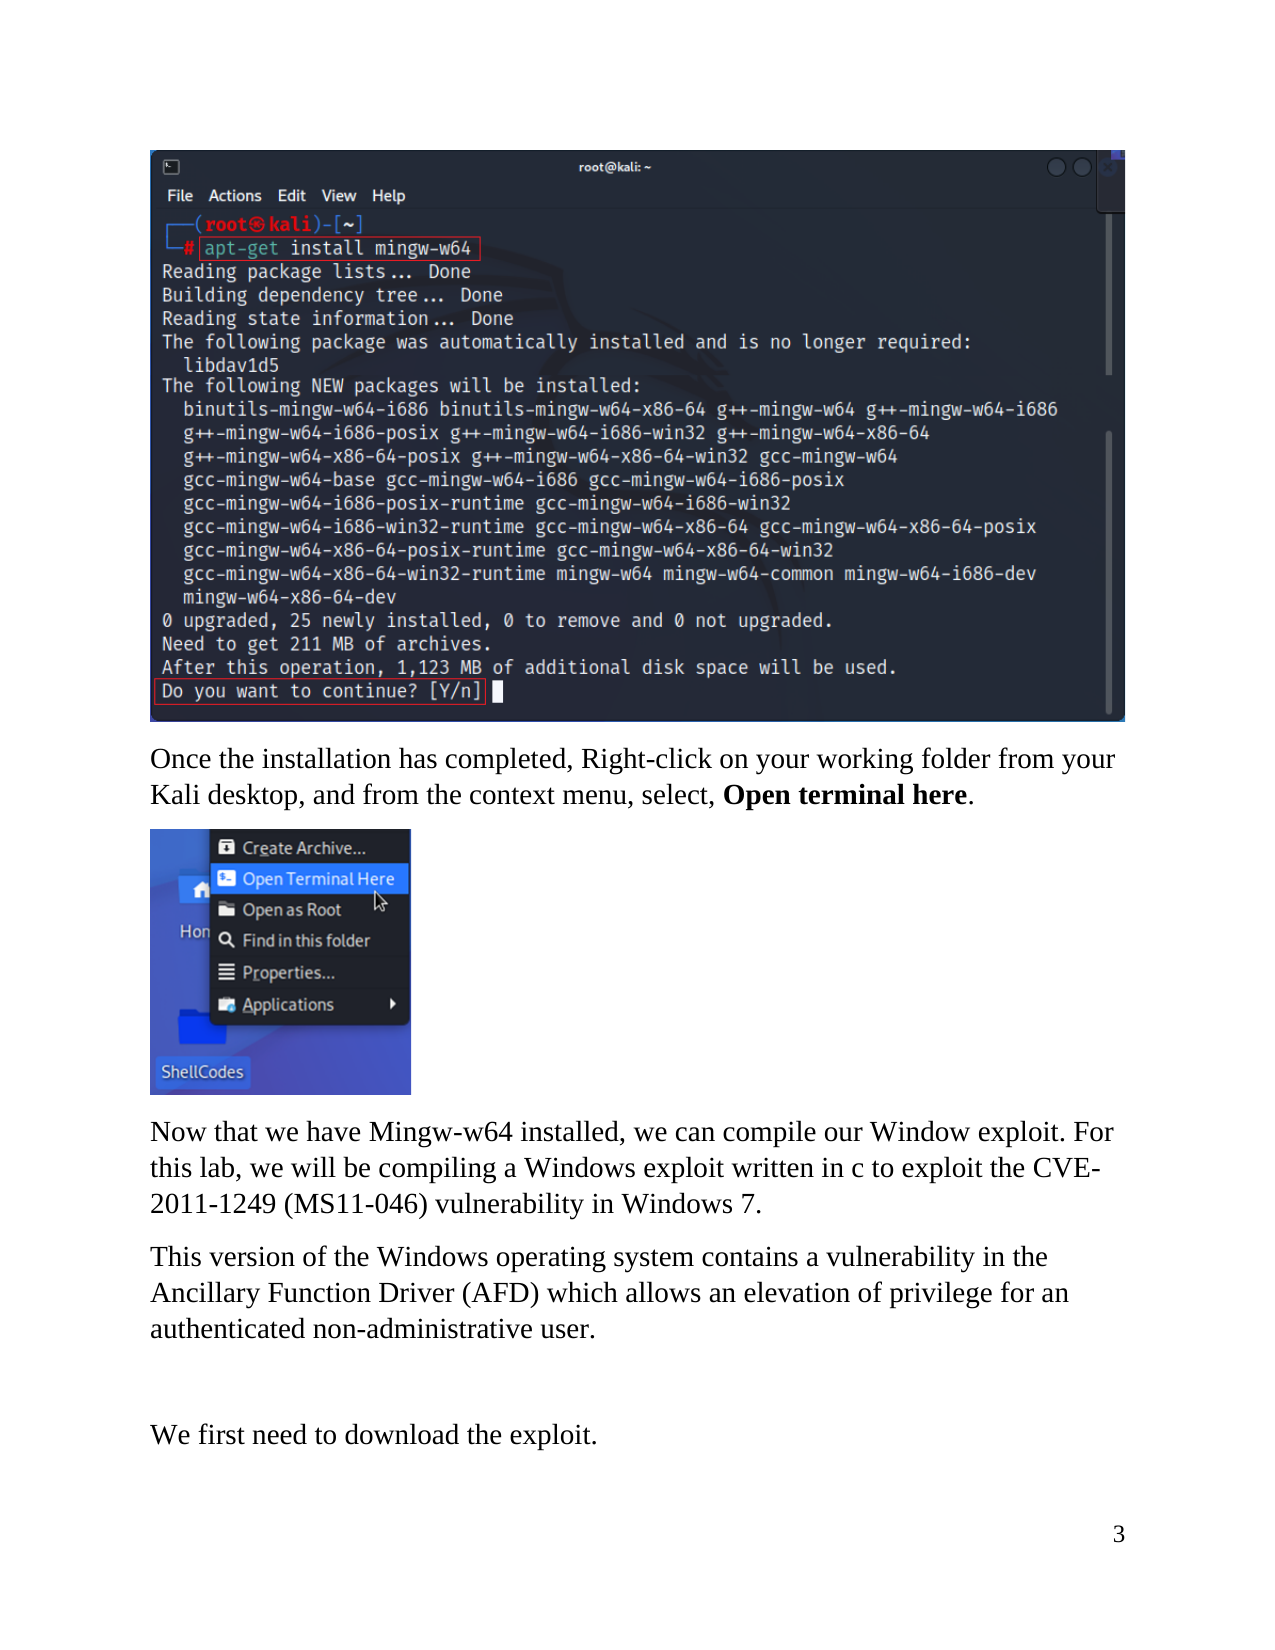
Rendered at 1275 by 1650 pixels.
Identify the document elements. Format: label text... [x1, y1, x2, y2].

text This version of the Windows operating system contains a vulnerability in the Ancillary Function Driver (AFD) which allows an elevation of privilege for an authenticated non-administrative user. [150, 1239, 1125, 1345]
picture [150, 829, 412, 1095]
picture [150, 150, 1125, 722]
text We first need to download the exploit. [150, 1417, 1125, 1450]
text Now that we have Mingw-w64 installed, we can compile our Window exploit. For this lab, we will be compiling a Windows exploit written in c to exploit the CVE-2011-1249 (MS11-046) vulnerability in Windows 7. [150, 1114, 1125, 1219]
text Once the installation has completed, Right-click on your working folder from your Kali desktop, and from the context menu, select, Open terminal here. [150, 741, 1125, 811]
